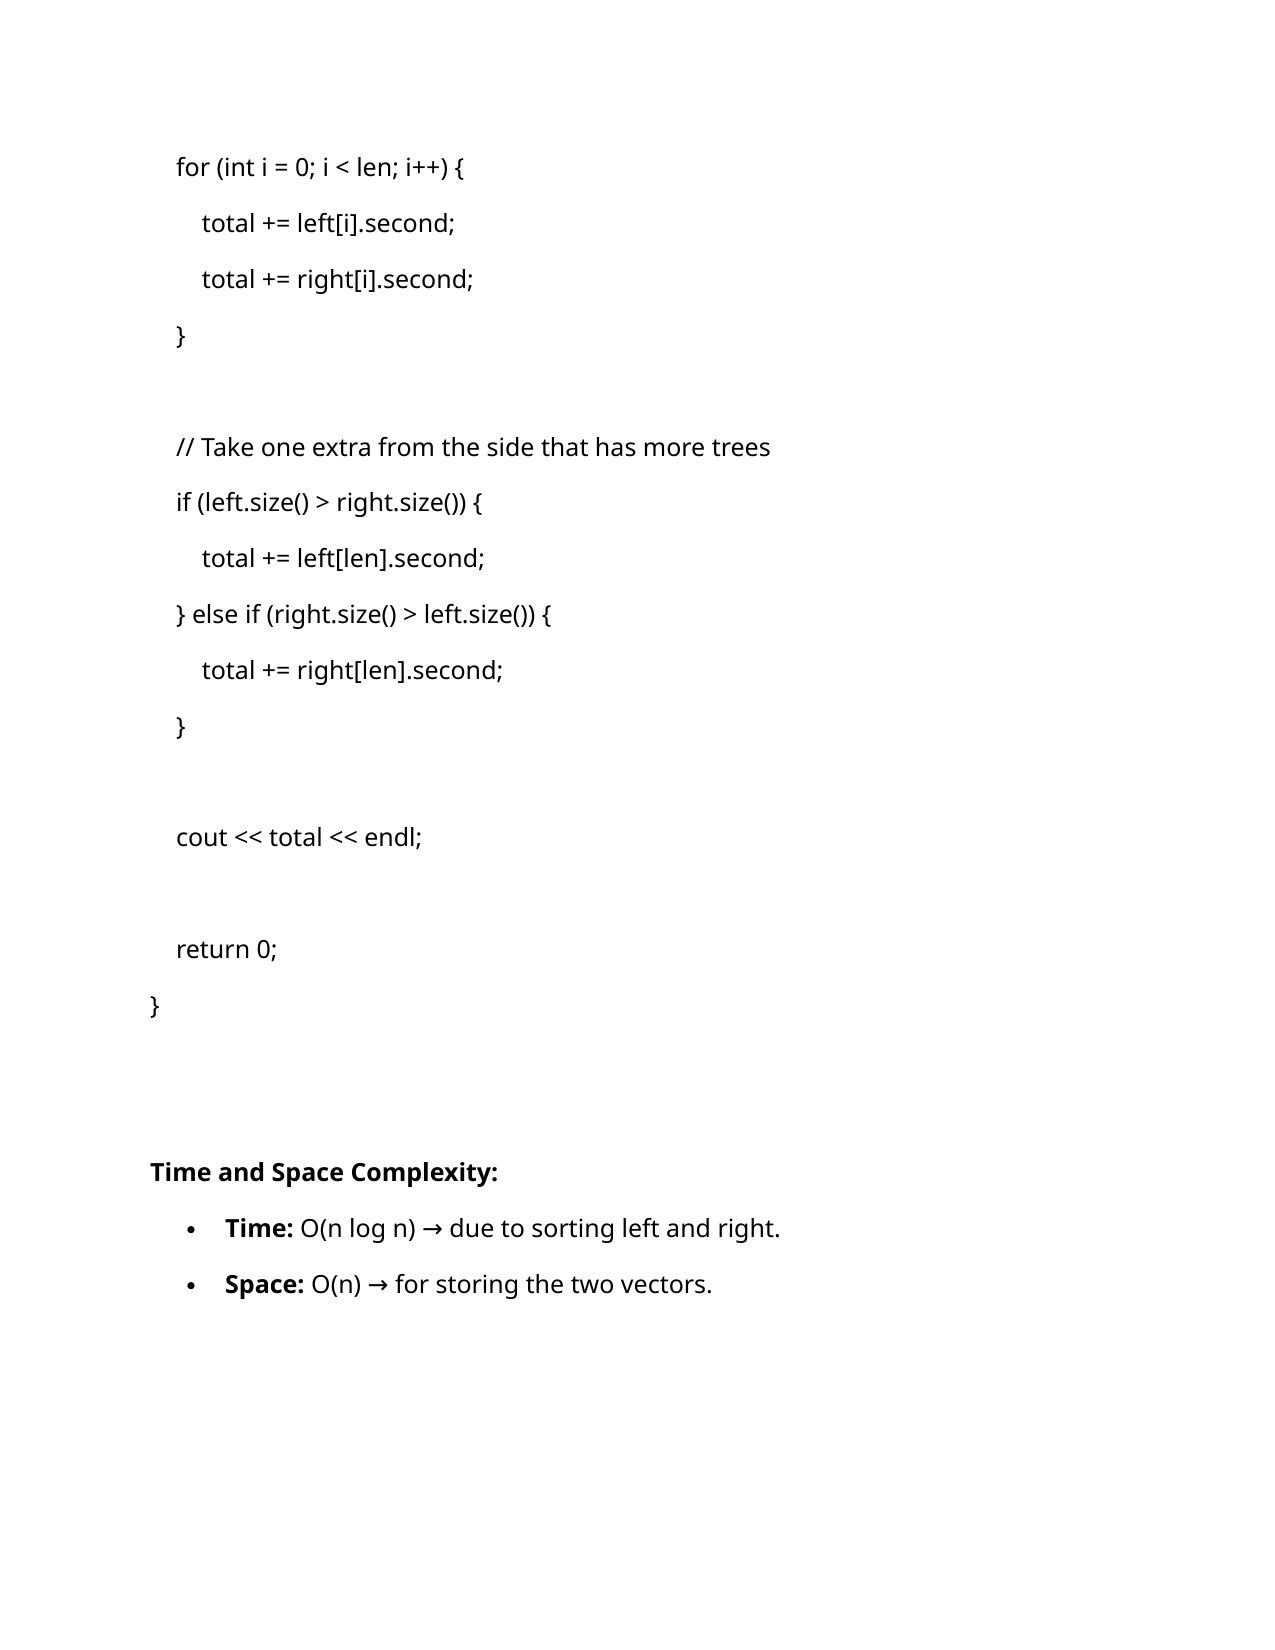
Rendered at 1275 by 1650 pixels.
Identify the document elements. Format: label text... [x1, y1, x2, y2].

text // Take one extra from the side that has more trees [150, 429, 1125, 463]
text Time and Space Complexity: [150, 1155, 1125, 1189]
text total += left[i].second; [150, 206, 1125, 240]
text cout << total << endl; [150, 820, 1125, 854]
text for (int i = 0; i < len; i++) { [150, 150, 1125, 184]
text total += right[i].second; [150, 262, 1125, 296]
list Space: O(n) → for storing the two vectors. [187, 1267, 1125, 1301]
text if (left.size() > right.size()) { [150, 485, 1125, 519]
text } [150, 708, 1125, 742]
list Time: O(n log n) → due to sorting left and right. [187, 1211, 1125, 1245]
text total += left[len].second; [150, 541, 1125, 575]
text } [150, 317, 1125, 352]
text total += right[len].second; [150, 652, 1125, 687]
text } else if (right.size() > left.size()) { [150, 597, 1125, 631]
text return 0; [150, 932, 1125, 966]
text } [150, 987, 1125, 1022]
